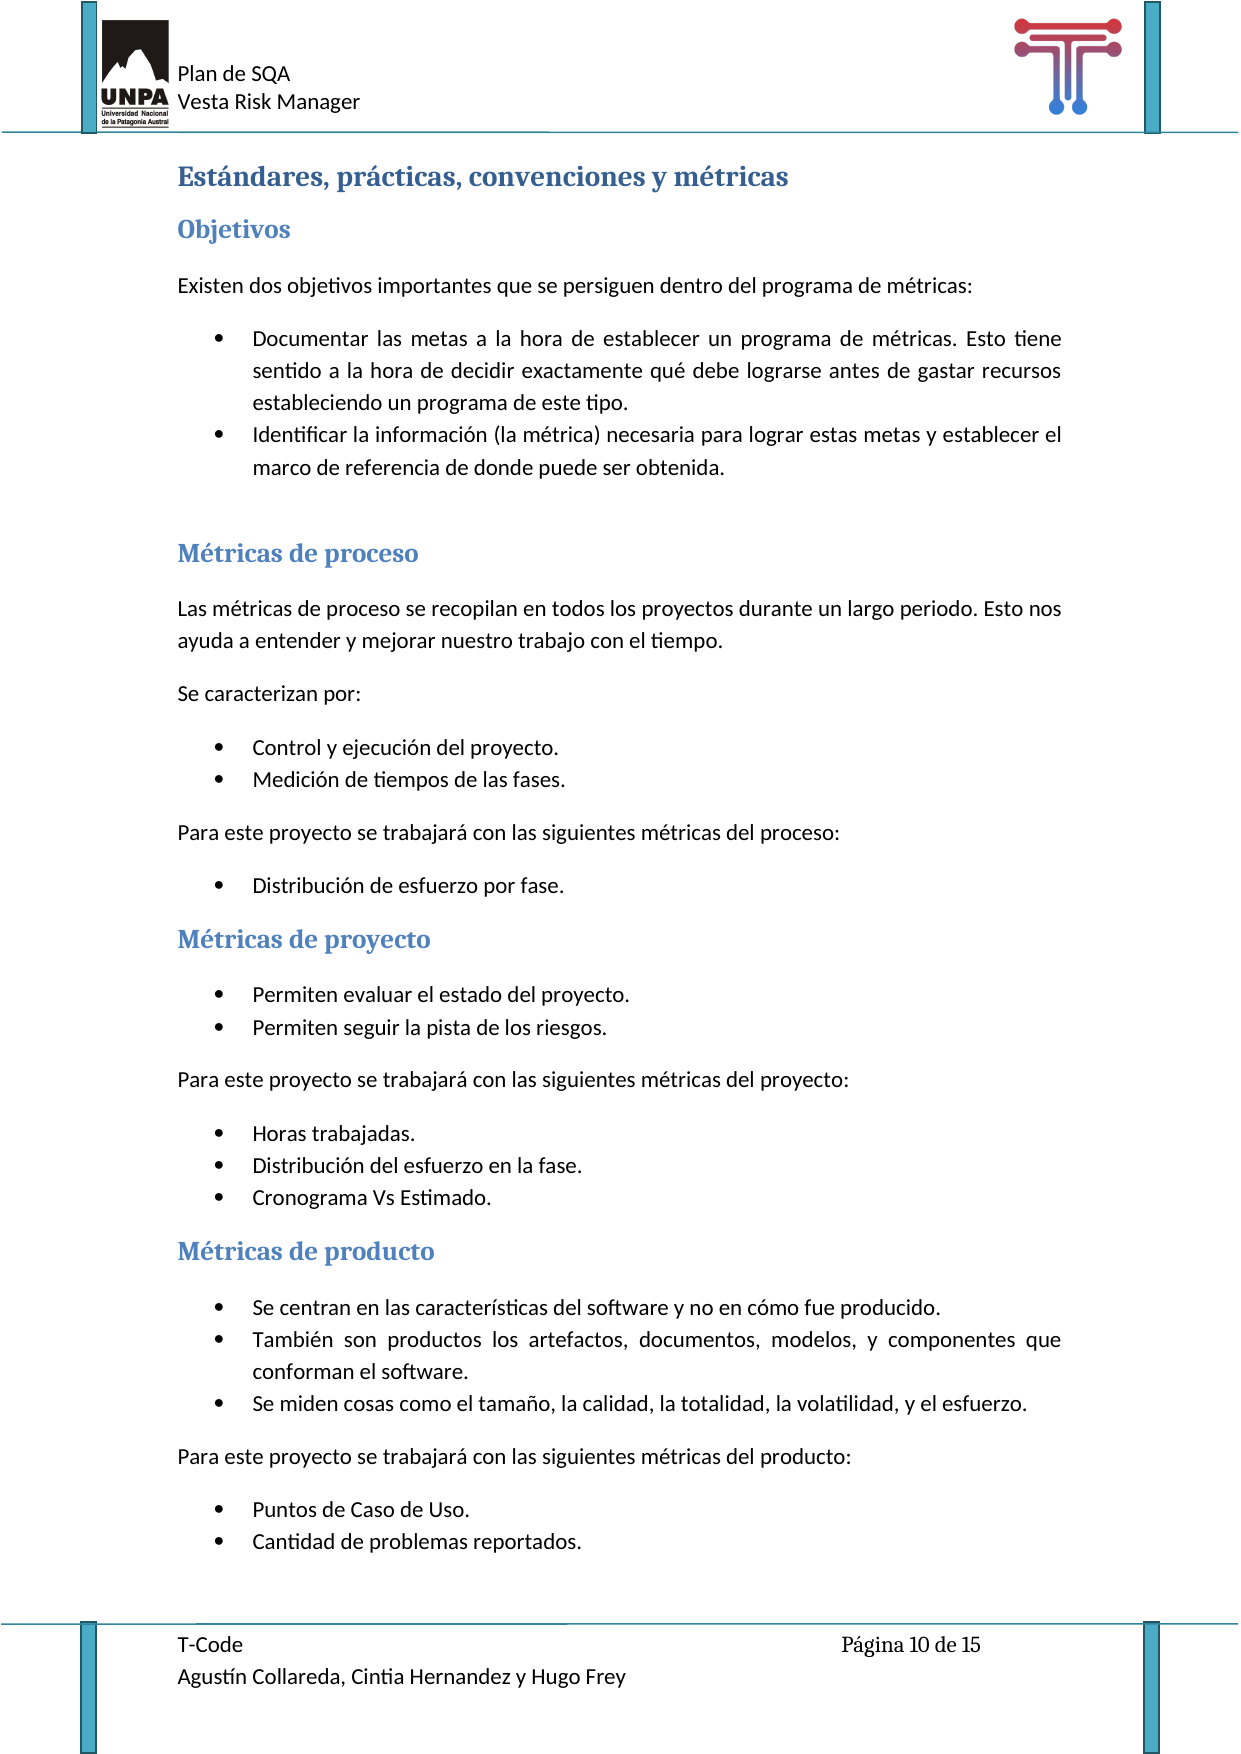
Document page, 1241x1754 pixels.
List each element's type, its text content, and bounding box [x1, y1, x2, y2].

list También son productos los artefactos, documentos, modelos, y componentes que conforman el software. [215, 1325, 1063, 1385]
text Objetivos [177, 214, 1063, 245]
list Control y ejecución del proyecto. [215, 733, 1063, 761]
list Cantidad de problemas reportados. [215, 1527, 1063, 1555]
text Las métricas de proceso se recopilan en todos los proyectos durante un largo periodo. Esto nos ayuda a entender y mejorar nuestro trabajo con el tiempo. [177, 594, 1063, 654]
list Distribución del esfuerzo en la fase. [215, 1151, 1063, 1179]
text Se caracterizan por: [177, 679, 1063, 708]
text Métricas de proceso [177, 538, 1063, 569]
text Para este proyecto se trabajará con las siguientes métricas del proyecto: [177, 1066, 1063, 1094]
list Se miden cosas como el tamaño, la calidad, la totalidad, la volatilidad, y el esfuerzo. [215, 1389, 1063, 1417]
text Para este proyecto se trabajará con las siguientes métricas del producto: [177, 1442, 1063, 1470]
list Documentar las metas a la hora de establecer un programa de métricas. Esto tiene sentido a la hora de decidir exactamente qué debe lograrse antes de gastar recursos estableciendo un programa de este tipo. [215, 324, 1063, 416]
list Puntos de Caso de Uso. [215, 1495, 1063, 1523]
text Estándares, prácticas, convenciones y métricas [177, 160, 1063, 193]
list Horas trabajadas. [215, 1119, 1063, 1147]
list Identificar la información (la métrica) necesaria para lograr estas metas y establecer el marco de referencia de donde puede ser obtenida. [215, 420, 1063, 481]
text Para este proyecto se trabajará con las siguientes métricas del proceso: [177, 818, 1063, 846]
list Medición de tiempos de las fases. [215, 765, 1063, 793]
list Cronograma Vs Estimado. [215, 1183, 1063, 1211]
text Métricas de proyecto [177, 924, 1063, 955]
list Se centran en las características del software y no en cómo fue producido. [215, 1293, 1063, 1321]
text Existen dos objetivos importantes que se persiguen dentro del programa de métricas: [177, 271, 1063, 299]
list Permiten seguir la pista de los riesgos. [215, 1013, 1063, 1041]
text Métricas de producto [177, 1236, 1063, 1267]
list Permiten evaluar el estado del proyecto. [215, 980, 1063, 1008]
picture [1013, 15, 1123, 117]
picture [100, 18, 170, 129]
list Distribución de esfuerzo por fase. [215, 871, 1063, 899]
